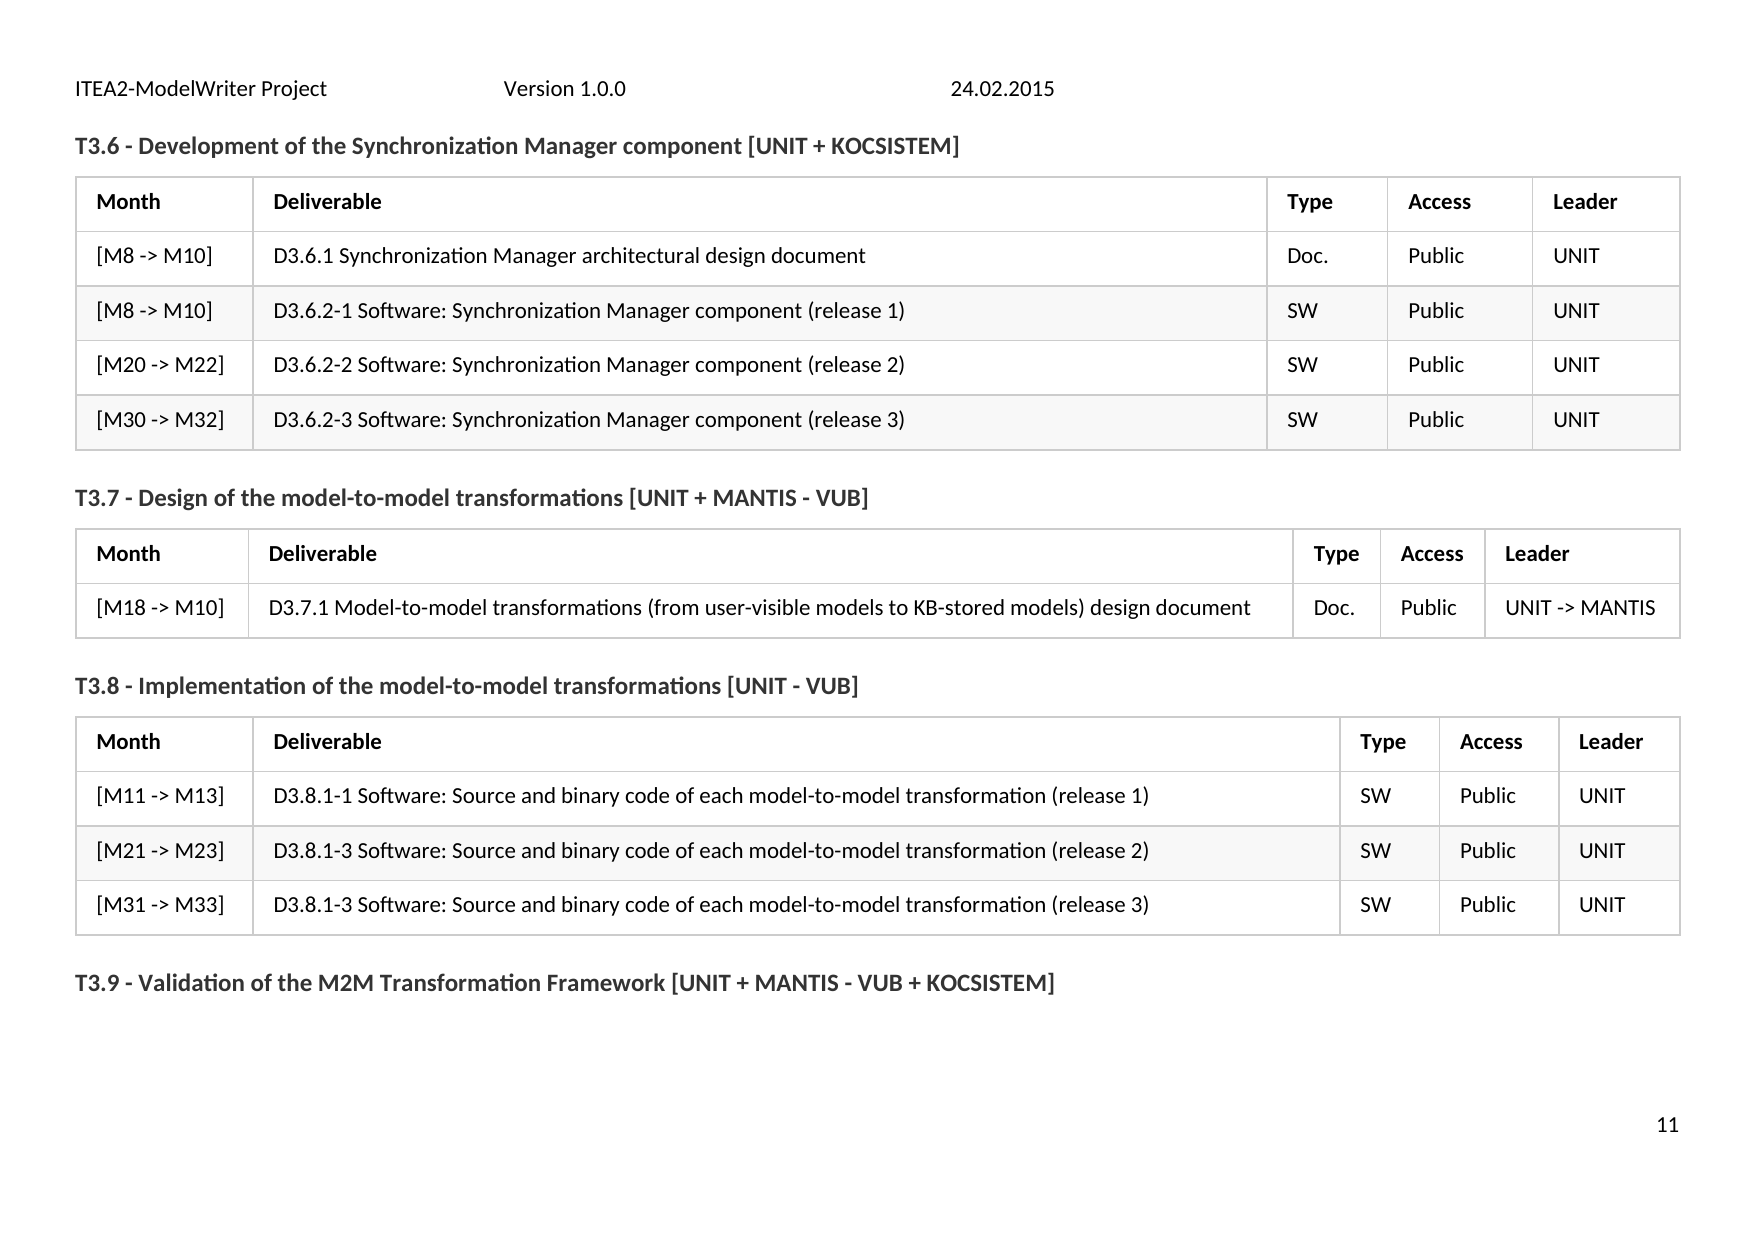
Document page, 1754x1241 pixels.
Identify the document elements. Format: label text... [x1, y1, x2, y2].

table_header Access [1381, 530, 1484, 582]
table_cell Public [1388, 341, 1532, 394]
table_header Access [1388, 178, 1532, 231]
table_cell [M11 -> M13] [77, 772, 252, 825]
table_cell D3.8.1-3 Software: Source and binary code of each model-to-model transformation (release 3) [254, 881, 1339, 934]
table_cell D3.7.1 Model-to-model transformations (from user-visible models to KB-stored models) design document [249, 584, 1292, 637]
table_cell [M31 -> M33] [77, 881, 252, 934]
table_cell D3.6.2-3 Software: Synchronization Manager component (release 3) [254, 396, 1266, 449]
table_cell UNIT [1533, 232, 1679, 285]
table_header Deliverable [254, 718, 1339, 771]
table_cell [M18 -> M10] [77, 584, 248, 637]
subtitle T3.6 - Development of the Synchronization Manager component [UNIT + KOCSISTEM] [75, 130, 1679, 160]
table_cell UNIT -> MANTIS [1486, 584, 1679, 637]
table_header Type [1341, 718, 1439, 771]
table_cell D3.6.2-1 Software: Synchronization Manager component (release 1) [254, 287, 1266, 340]
table_cell UNIT [1533, 287, 1679, 340]
table_cell [M20 -> M22] [77, 341, 252, 394]
table_cell Public [1440, 772, 1558, 825]
subtitle T3.8 - Implementation of the model-to-model transformations [UNIT - VUB] [75, 670, 1679, 700]
table_cell [M8 -> M10] [77, 232, 252, 285]
table_cell Doc. [1268, 232, 1387, 285]
table_cell UNIT [1560, 772, 1679, 825]
table_cell D3.6.2-2 Software: Synchronization Manager component (release 2) [254, 341, 1266, 394]
table_cell Public [1381, 584, 1484, 637]
table_header Deliverable [249, 530, 1292, 582]
table_cell D3.8.1-1 Software: Source and binary code of each model-to-model transformation (release 1) [254, 772, 1339, 825]
table_cell Public [1388, 287, 1532, 340]
subtitle T3.9 - Validation of the M2M Transformation Framework [UNIT + MANTIS - VUB + KOCSISTEM] [75, 967, 1679, 998]
table_cell UNIT [1560, 827, 1679, 880]
table_header Leader [1486, 530, 1679, 582]
table_cell Public [1388, 232, 1532, 285]
table_cell SW [1268, 396, 1387, 449]
table_header Leader [1533, 178, 1679, 231]
table_header Month [77, 178, 252, 231]
table_header Type [1268, 178, 1387, 231]
table_cell [M21 -> M23] [77, 827, 252, 880]
table_cell SW [1341, 827, 1439, 880]
table_header Month [77, 718, 252, 771]
table_cell [M30 -> M32] [77, 396, 252, 449]
table_cell UNIT [1533, 341, 1679, 394]
table_header Deliverable [254, 178, 1266, 231]
table_cell D3.6.1 Synchronization Manager architectural design document [254, 232, 1266, 285]
table_cell SW [1268, 287, 1387, 340]
table_header Access [1440, 718, 1558, 771]
table_cell D3.8.1-3 Software: Source and binary code of each model-to-model transformation (release 2) [254, 827, 1339, 880]
subtitle T3.7 - Design of the model-to-model transformations [UNIT + MANTIS - VUB] [75, 482, 1679, 512]
table_cell SW [1341, 772, 1439, 825]
table_header Type [1294, 530, 1380, 582]
table_cell Public [1440, 827, 1558, 880]
table_cell UNIT [1560, 881, 1679, 934]
table_cell UNIT [1533, 396, 1679, 449]
table_cell Public [1388, 396, 1532, 449]
table_cell SW [1268, 341, 1387, 394]
table_header Month [77, 530, 248, 582]
table_cell [M8 -> M10] [77, 287, 252, 340]
table_cell SW [1341, 881, 1439, 934]
table_header Leader [1560, 718, 1679, 771]
table_cell Public [1440, 881, 1558, 934]
table_cell Doc. [1294, 584, 1380, 637]
